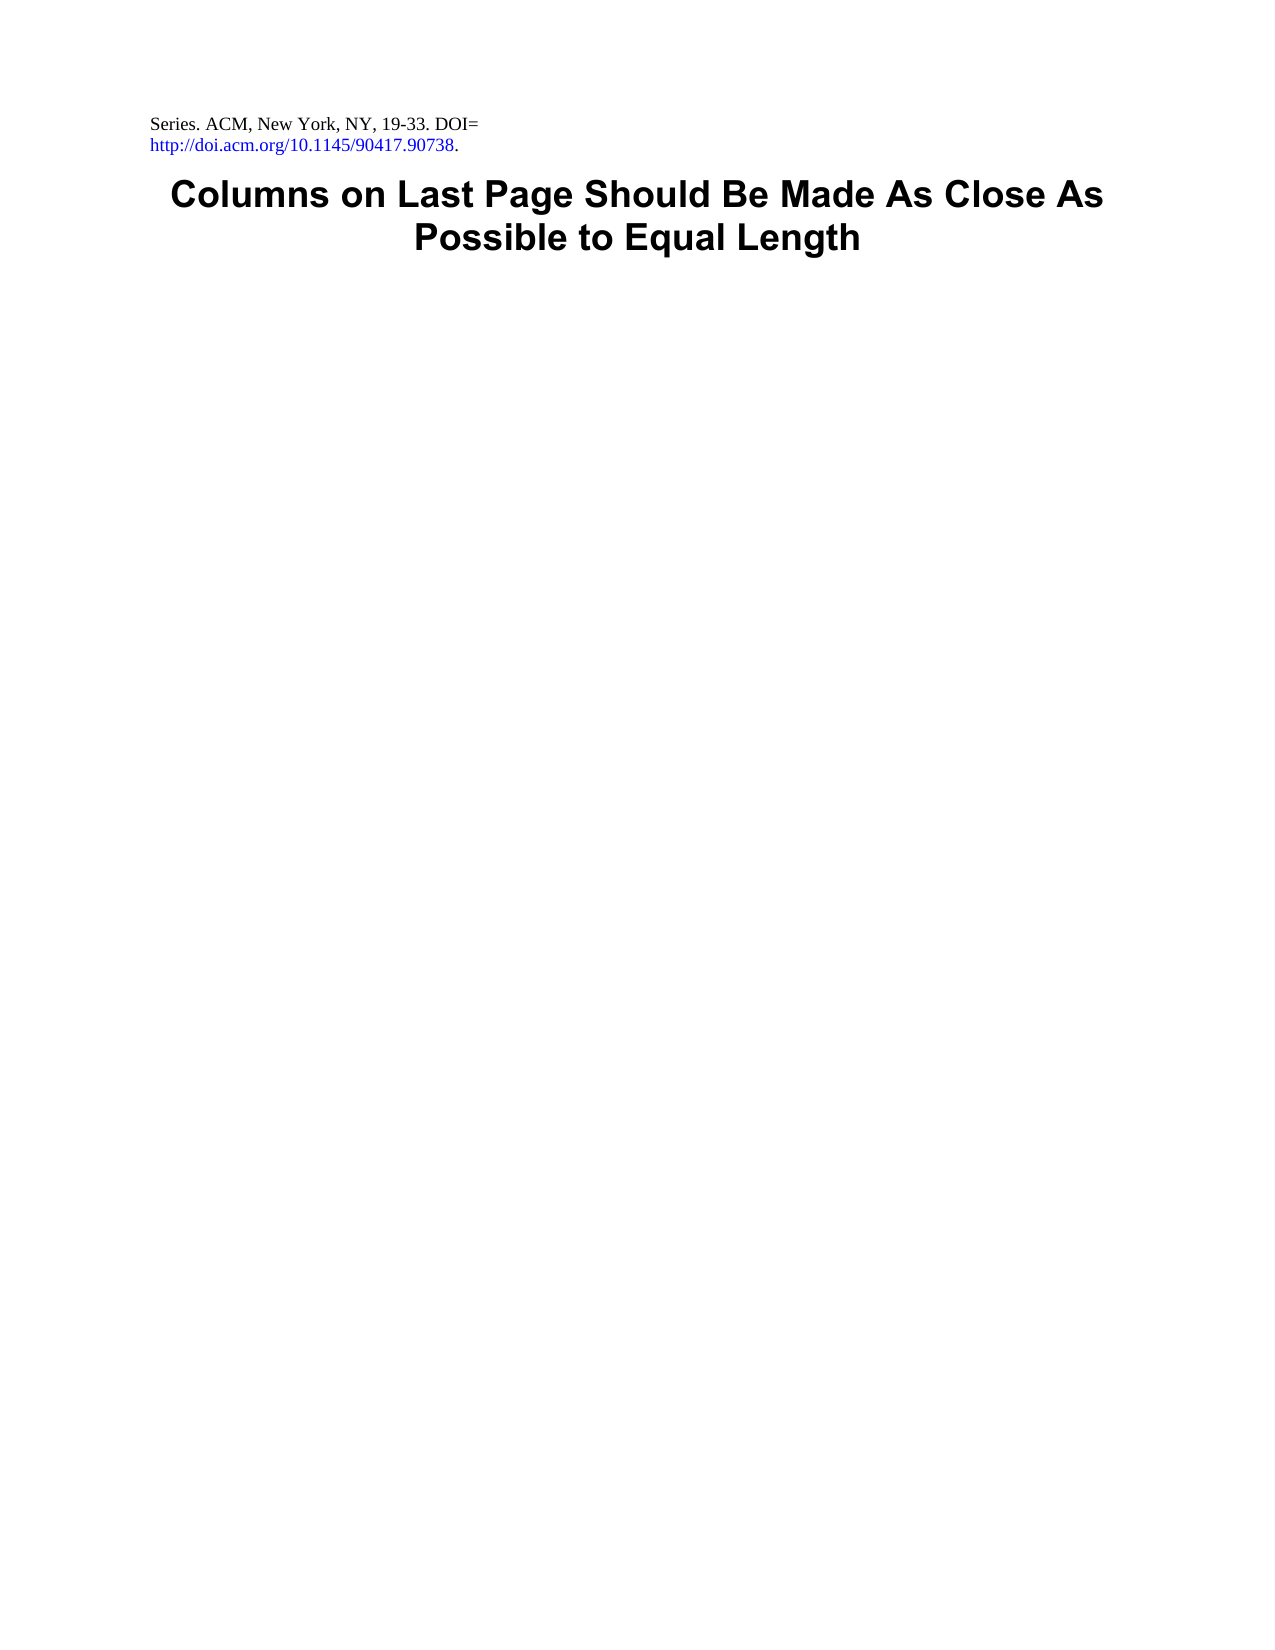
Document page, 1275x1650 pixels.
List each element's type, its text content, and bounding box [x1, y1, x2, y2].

title Columns on Last Page Should Be Made As Close As Possible to Equal Length [112, 172, 1162, 258]
